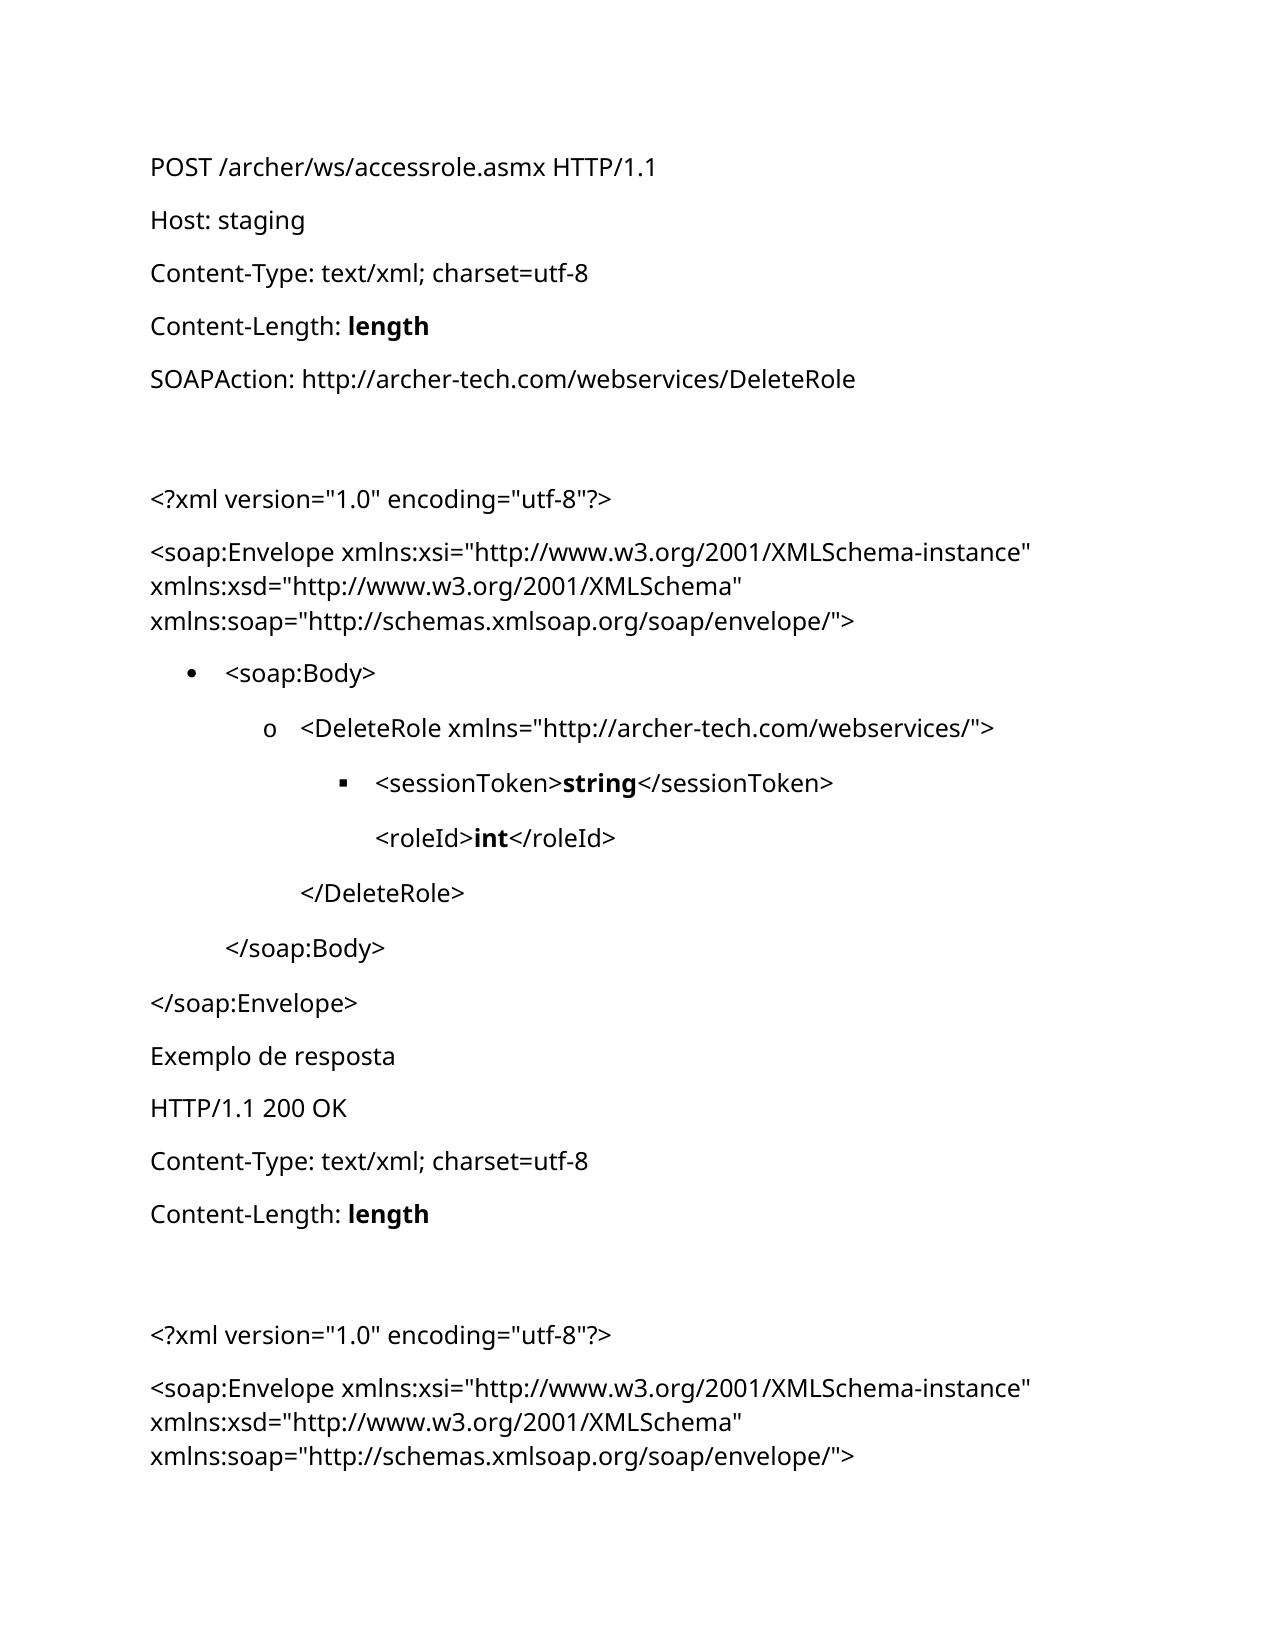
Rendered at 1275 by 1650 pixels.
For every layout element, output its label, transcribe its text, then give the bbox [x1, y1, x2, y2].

text HTTP/1.1 200 OK [150, 1091, 1125, 1125]
list </soap:Body> [187, 931, 1125, 965]
list </DeleteRole> [262, 876, 1125, 910]
list <sessionToken>string</sessionToken> [337, 766, 1125, 800]
text Content-Type: text/xml; charset=utf-8 [150, 256, 1125, 290]
list <soap:Body> [187, 656, 1125, 690]
text Host: staging [150, 203, 1125, 237]
text </soap:Envelope> [150, 986, 1125, 1019]
text Content-Type: text/xml; charset=utf-8 [150, 1144, 1125, 1178]
list <roleId>int</roleId> [337, 821, 1125, 855]
text Content-Length: length [150, 1197, 1125, 1299]
text <soap:Envelope xmlns:xsi="http://www.w3.org/2001/XMLSchema-instance" xmlns:xsd="http://www.w3.org/2001/XMLSchema" xmlns:soap="http://schemas.xmlsoap.org/soap/envelope/"> [150, 1371, 1125, 1473]
text Content-Length: length [150, 308, 1125, 342]
list <DeleteRole xmlns="http://archer-tech.com/webservices/"> [262, 711, 1125, 745]
text POST /archer/ws/accessrole.asmx HTTP/1.1 [150, 150, 1125, 184]
text <soap:Envelope xmlns:xsi="http://www.w3.org/2001/XMLSchema-instance" xmlns:xsd="http://www.w3.org/2001/XMLSchema" xmlns:soap="http://schemas.xmlsoap.org/soap/envelope/"> [150, 535, 1125, 637]
text <?xml version="1.0" encoding="utf-8"?> [150, 482, 1125, 516]
text <?xml version="1.0" encoding="utf-8"?> [150, 1318, 1125, 1352]
text SOAPAction: http://archer-tech.com/webservices/DeleteRole [150, 361, 1125, 463]
text Exemplo de resposta [150, 1038, 1125, 1072]
